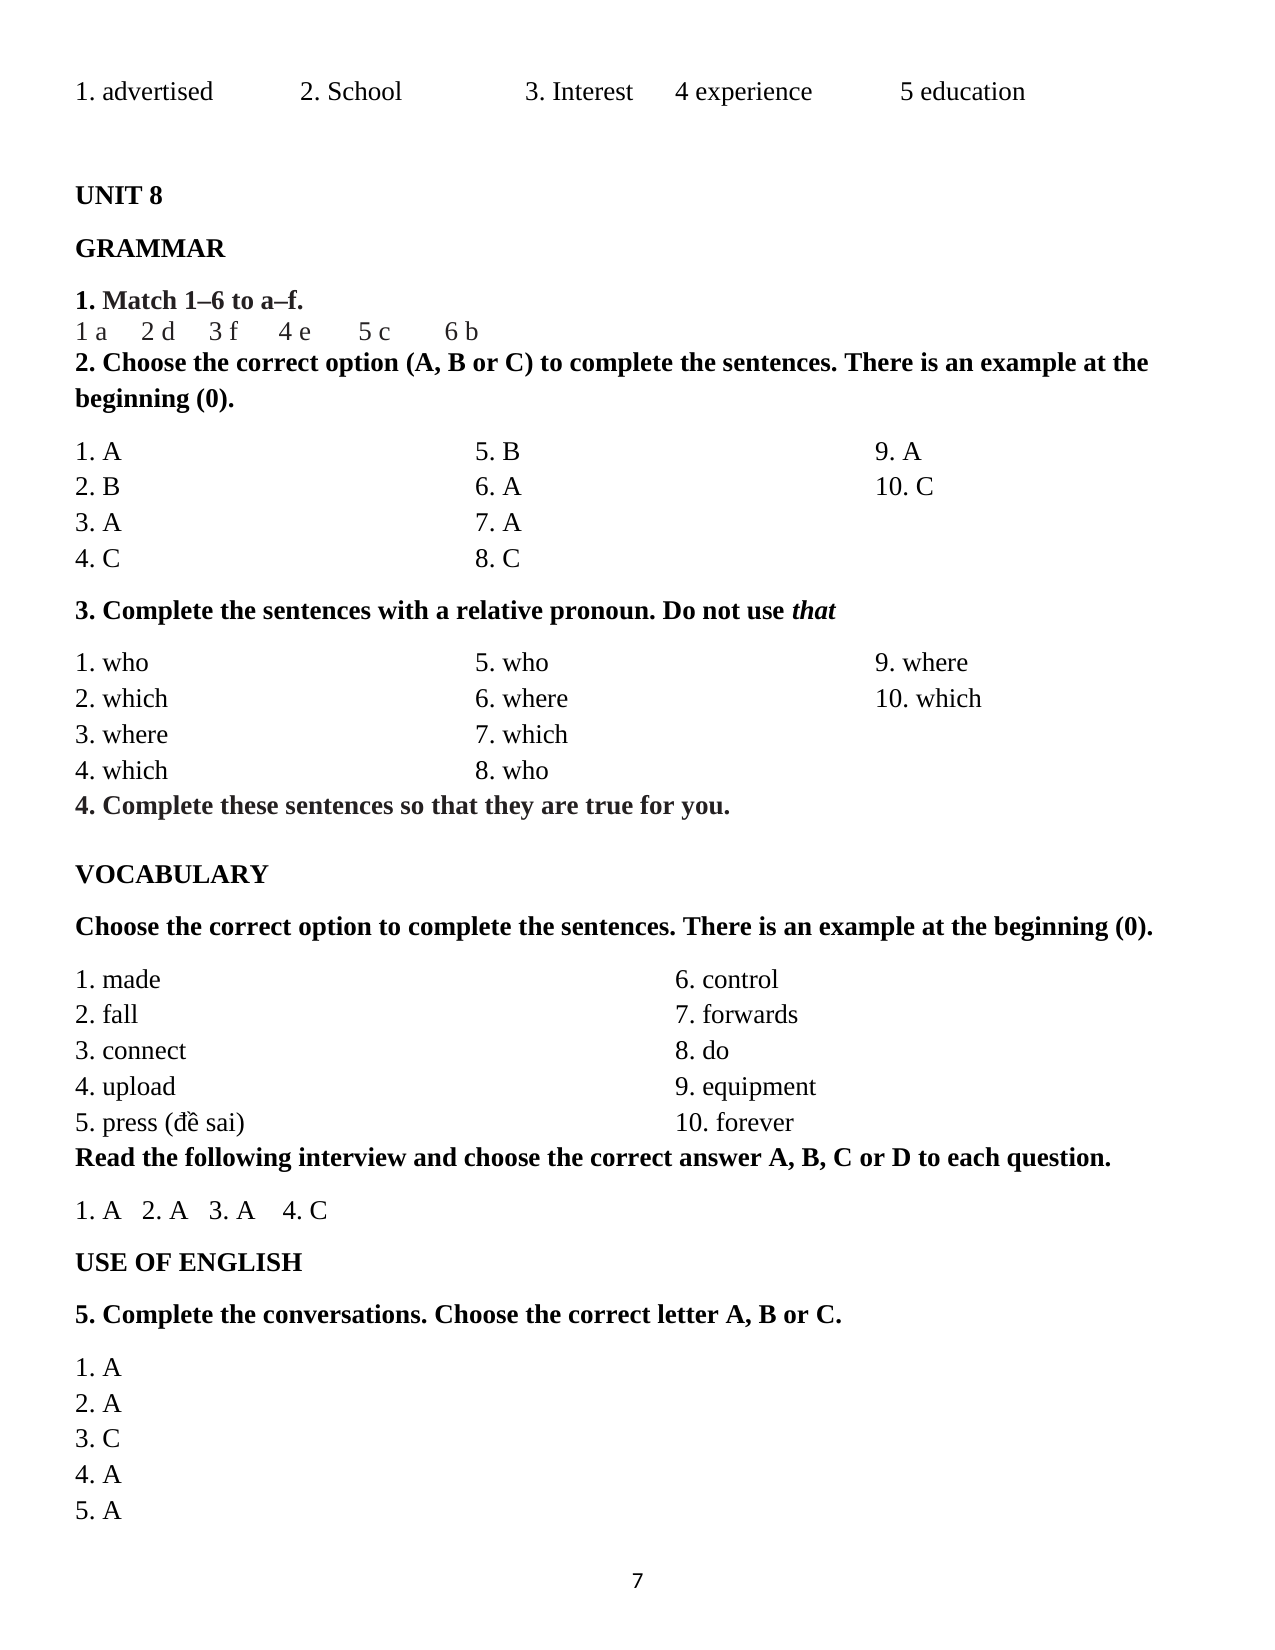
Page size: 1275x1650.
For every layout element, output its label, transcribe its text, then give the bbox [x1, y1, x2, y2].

text 7. which [475, 718, 800, 749]
text 2. A [75, 1387, 1200, 1418]
text 9. A [875, 434, 1200, 466]
text 10. C [875, 470, 1200, 501]
text 1. Match 1–6 to a–f. 1 a 2 d 3 f 4 e 5 c 6 b [75, 284, 1200, 346]
text 2. B [75, 470, 400, 501]
text 6. A [475, 470, 800, 501]
text 7. A [475, 506, 800, 537]
text 5. Complete the conversations. Choose the correct letter A, B or C. [75, 1298, 1200, 1330]
text 8. C [475, 542, 800, 573]
text 7. forwards [675, 998, 1200, 1029]
text 4. A [75, 1458, 1200, 1489]
text 1. A [75, 1351, 1200, 1382]
text 5. A [75, 1494, 1200, 1525]
text 2. which [75, 682, 400, 713]
text 3. A [75, 506, 400, 537]
text 6. where [475, 682, 800, 713]
text 8. who [475, 754, 800, 785]
text 3. Complete the sentences with a relative pronoun. Do not use that [75, 594, 1200, 625]
text 9. where [875, 647, 1200, 678]
text Choose the correct option to complete the sentences. There is an example at the beginning (0). [75, 910, 1200, 941]
text 8. do [675, 1034, 1200, 1065]
text 3. C [75, 1422, 1200, 1453]
text 5. who [475, 647, 800, 678]
text 4. which [75, 754, 400, 785]
text 4. Complete these sentences so that they are true for you. [75, 789, 1200, 854]
text 4. upload [75, 1070, 600, 1101]
text UNIT 8 [75, 179, 1200, 211]
text 5. B [475, 434, 800, 466]
text 2. Choose the correct option (A, B or C) to complete the sentences. There is an example at the beginning (0). [75, 346, 1200, 413]
text Read the following interview and choose the correct answer A, B, C or D to each question. [75, 1141, 1200, 1172]
text 3. where [75, 718, 400, 749]
text USE OF ENGLISH [75, 1246, 1200, 1277]
text 1. made [75, 963, 600, 994]
text 5. press (đề sai) [75, 1106, 600, 1137]
text 3. connect [75, 1034, 600, 1065]
text 10. which [875, 682, 1200, 713]
text 1. A 2. A 3. A 4. C [75, 1194, 1200, 1225]
text 1. A [75, 434, 400, 466]
text 4. C [75, 542, 400, 573]
text VOCABULARY [75, 858, 1200, 889]
text 2. fall [75, 998, 600, 1029]
text 6. control [675, 963, 1200, 994]
text 10. forever [675, 1106, 1200, 1137]
text 9. equipment [675, 1070, 1200, 1101]
text 1. advertised 2. School 3. Interest 4 experience 5 education [75, 75, 1200, 106]
text GRAMMAR [75, 232, 1200, 263]
text 1. who [75, 647, 400, 678]
